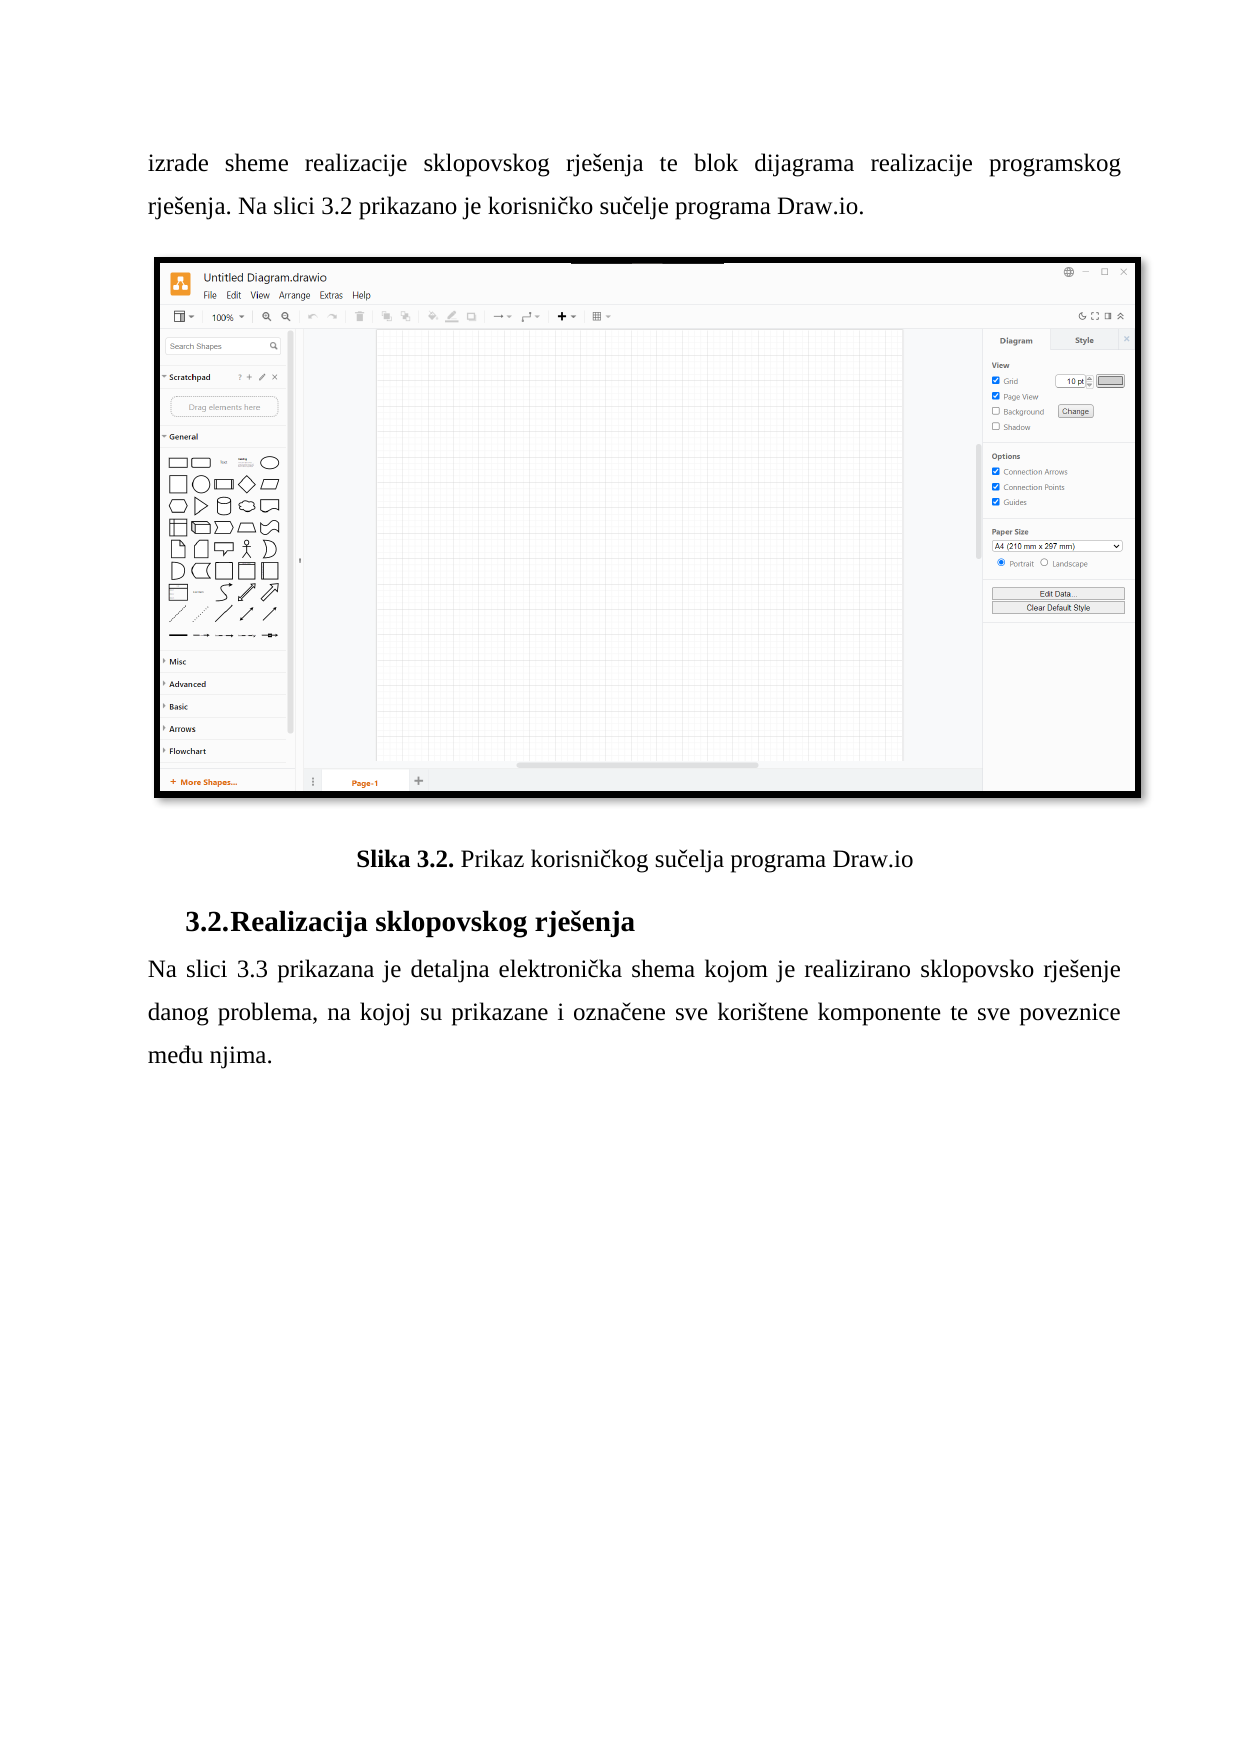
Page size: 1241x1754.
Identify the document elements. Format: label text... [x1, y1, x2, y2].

text Slika 3.2. Prikaz korisničkog sučelja programa Draw.io [148, 844, 1122, 873]
picture [160, 263, 1135, 791]
text Na slici 3.3 prikazana je detaljna elektronička shema kojom je realizirano sklopovsko rješenje danog problema, na kojoj su prikazane i označene sve korištene komponente te sve poveznice među njima. [148, 954, 1122, 1069]
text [148, 148, 1122, 219]
subtitle Realizacija sklopovskog rješenja [185, 904, 1122, 938]
